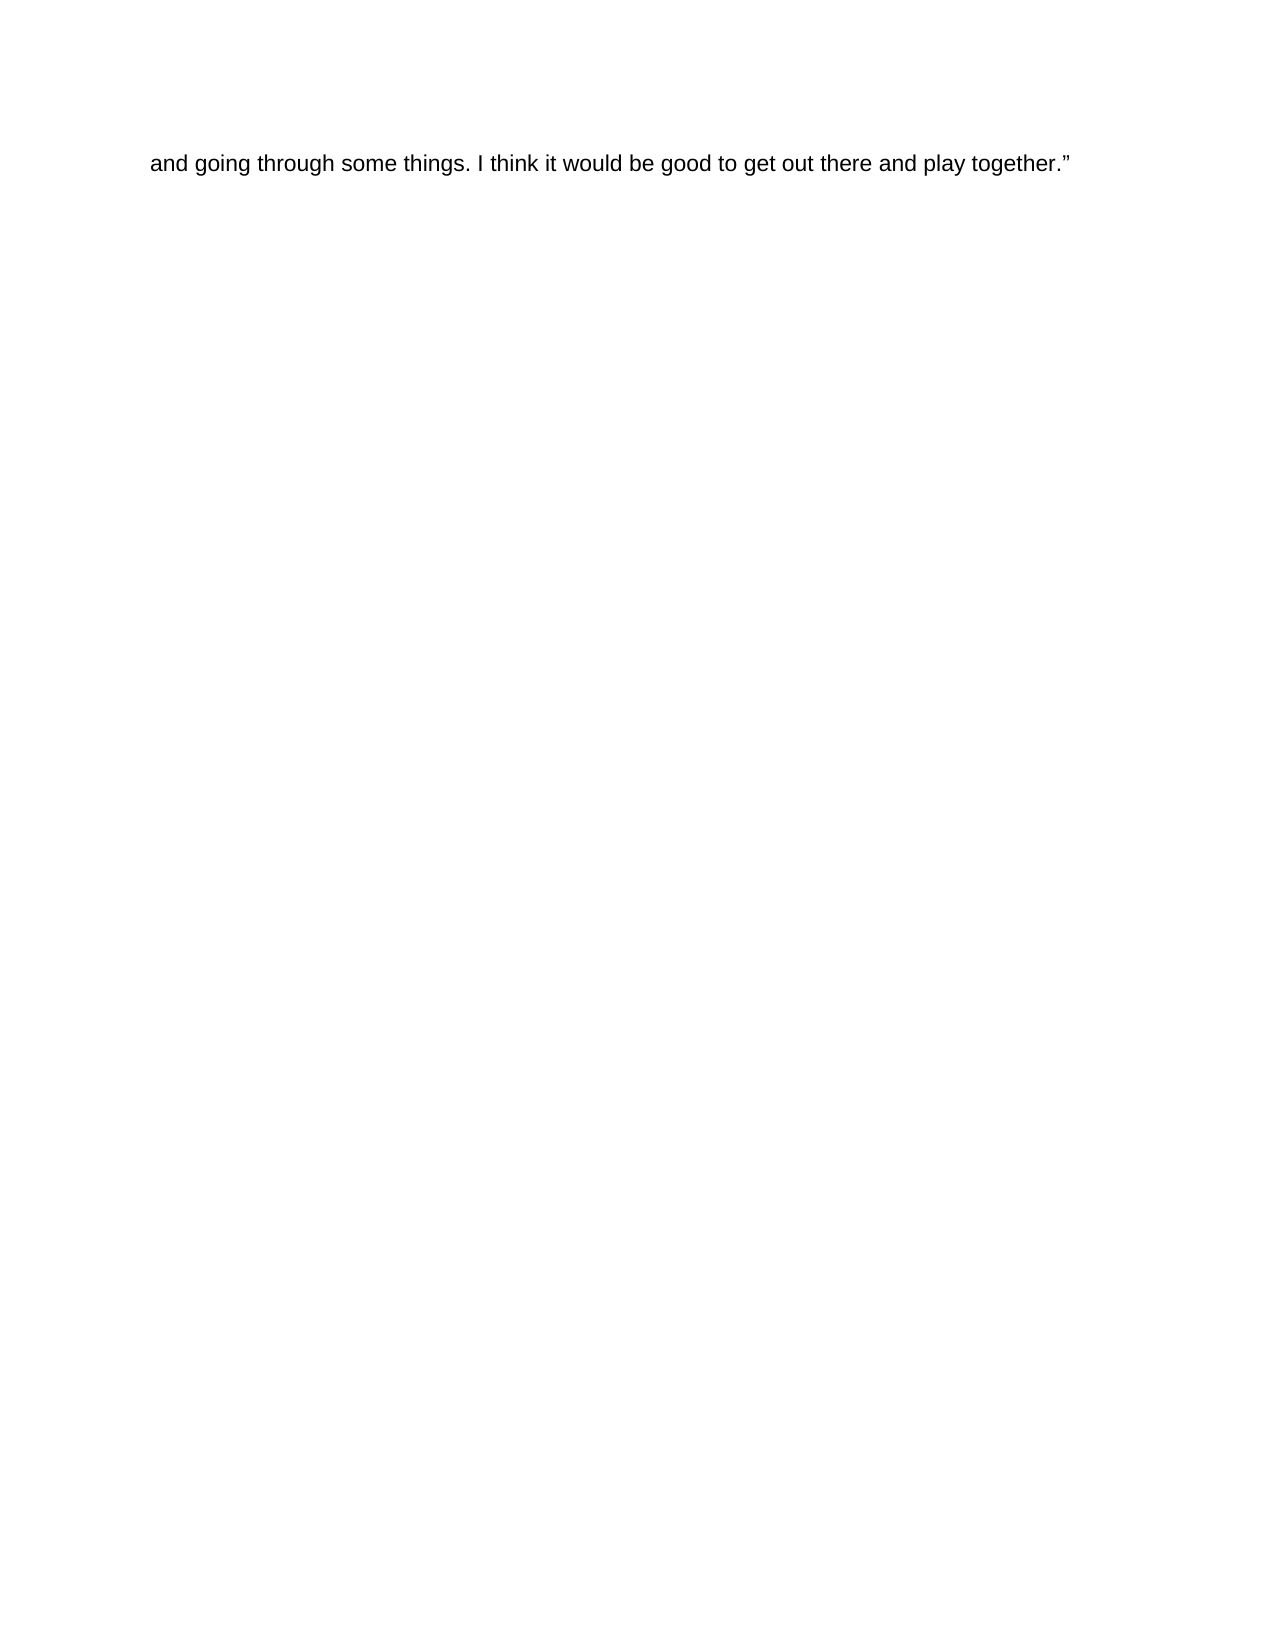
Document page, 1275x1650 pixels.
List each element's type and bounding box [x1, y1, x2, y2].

text [150, 150, 1125, 176]
